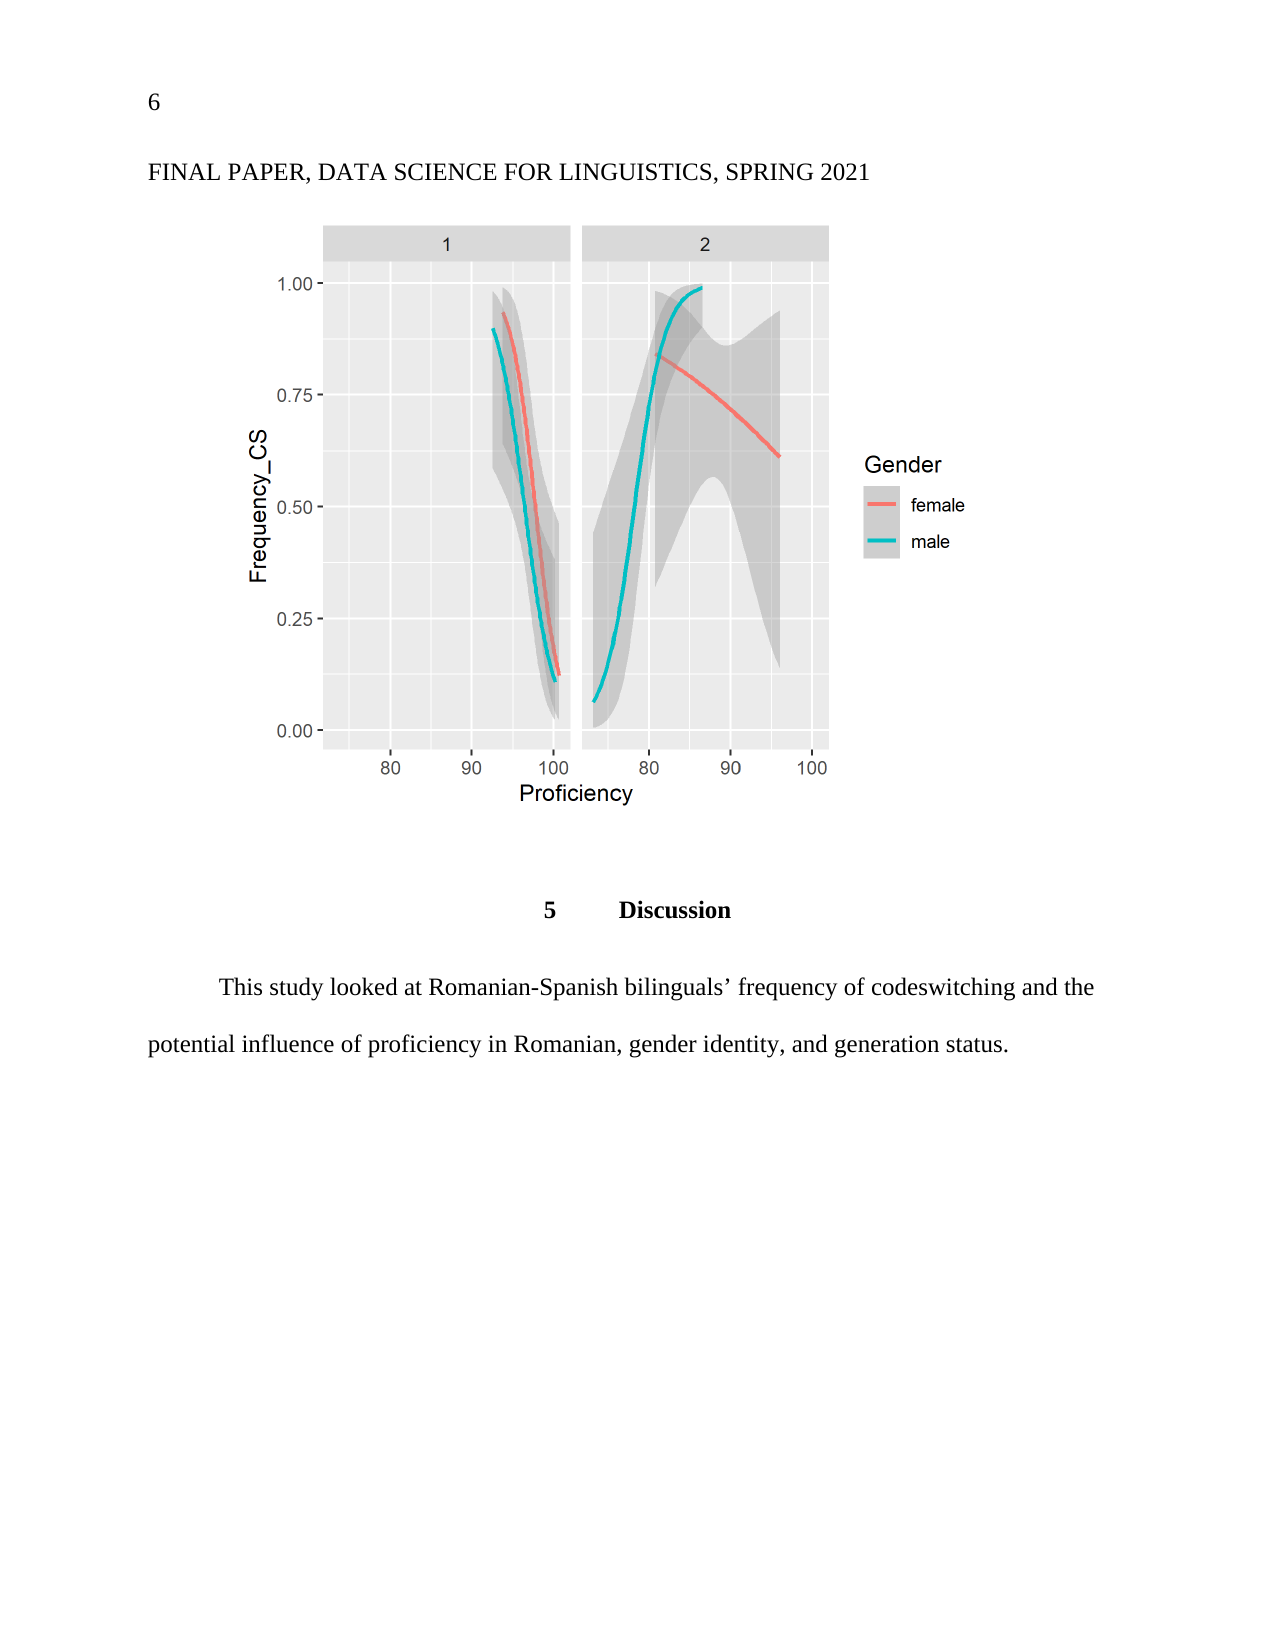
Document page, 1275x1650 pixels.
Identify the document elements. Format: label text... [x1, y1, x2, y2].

subtitle 5 Discussion [148, 896, 1127, 924]
picture [237, 215, 990, 817]
text This study looked at Romanian-Spanish bilinguals’ frequency of codeswitching and the potential influence of proficiency in Romanian, gender identity, and generation status. [148, 972, 1127, 1058]
